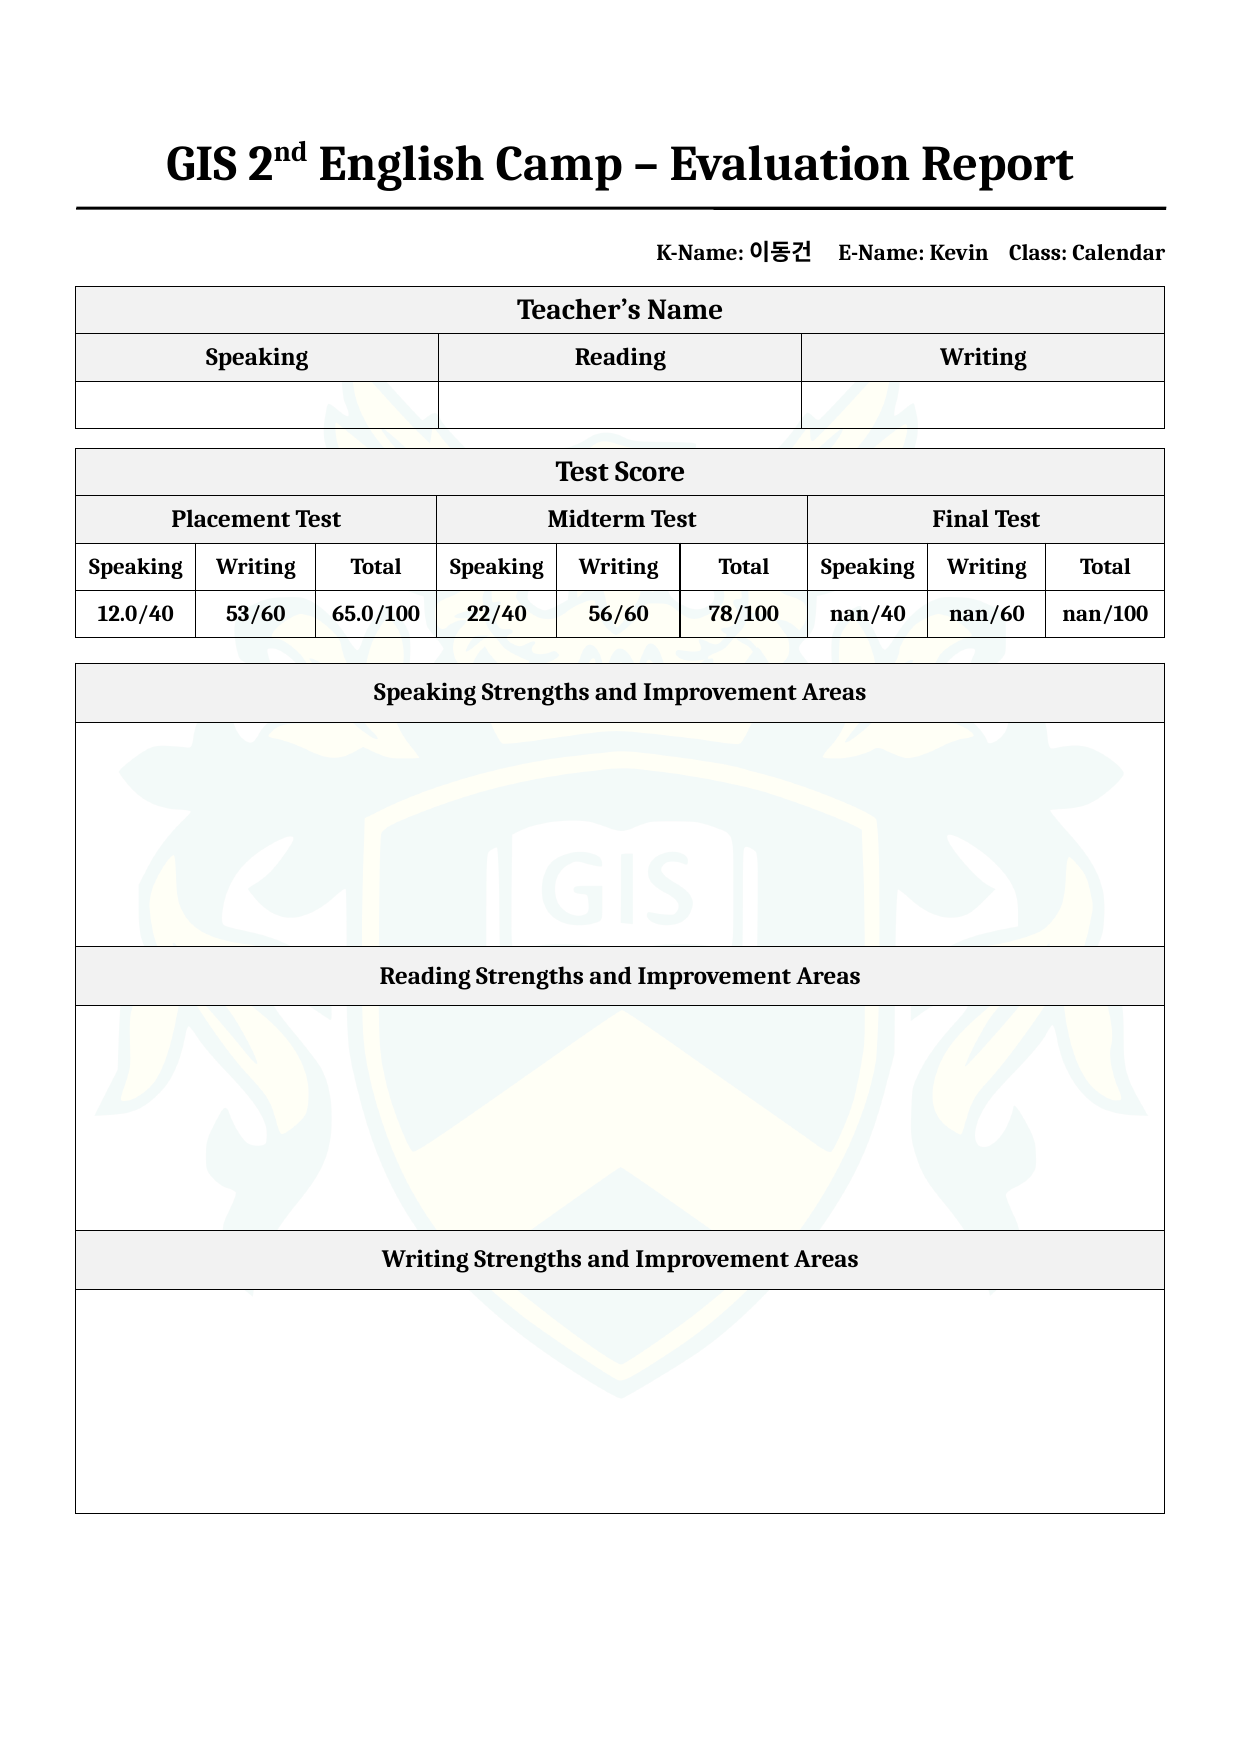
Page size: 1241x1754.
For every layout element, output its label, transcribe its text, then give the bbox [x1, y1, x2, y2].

table_cell Speaking [76, 334, 438, 381]
table_cell 56/60 [557, 591, 679, 637]
table_cell [802, 382, 1164, 428]
table_cell 53/60 [196, 591, 315, 637]
table_cell Reading [439, 334, 801, 381]
table_cell Writing [928, 544, 1045, 590]
table_cell Final Test [808, 496, 1164, 543]
table_cell [76, 1006, 1164, 1229]
text K-Name: 이동건 E-Name: Kevin Class: Calendar [75, 233, 1165, 267]
table_cell Writing [557, 544, 679, 590]
table_cell 22/40 [437, 591, 556, 637]
table_cell Speaking [808, 544, 927, 590]
table_cell Total [316, 544, 436, 590]
text GIS 2nd English Camp – Evaluation Report [75, 136, 1165, 193]
table_cell [439, 382, 801, 428]
table_cell [76, 382, 438, 428]
table_cell nan/100 [1046, 591, 1164, 637]
table_header Test Score [76, 449, 1164, 495]
table_cell Midterm Test [437, 496, 807, 543]
table_header Teacher’s Name [76, 287, 1164, 333]
table_cell Reading Strengths and Improvement Areas [76, 947, 1164, 1005]
table_cell nan/40 [808, 591, 927, 637]
table_cell Writing [802, 334, 1164, 381]
table_cell 78/100 [681, 591, 807, 637]
table_cell Speaking [437, 544, 556, 590]
table_cell 12.0/40 [76, 591, 195, 637]
table_cell Writing [196, 544, 315, 590]
table_cell Total [1046, 544, 1164, 590]
table_header Speaking Strengths and Improvement Areas [76, 664, 1164, 722]
table_cell Speaking [76, 544, 195, 590]
table_cell [76, 1290, 1164, 1513]
table_cell nan/60 [928, 591, 1045, 637]
table_cell Placement Test [76, 496, 436, 543]
table_cell Writing Strengths and Improvement Areas [76, 1231, 1164, 1289]
table_cell Total [681, 544, 807, 590]
table_cell [76, 723, 1164, 946]
table_cell 65.0/100 [316, 591, 436, 637]
